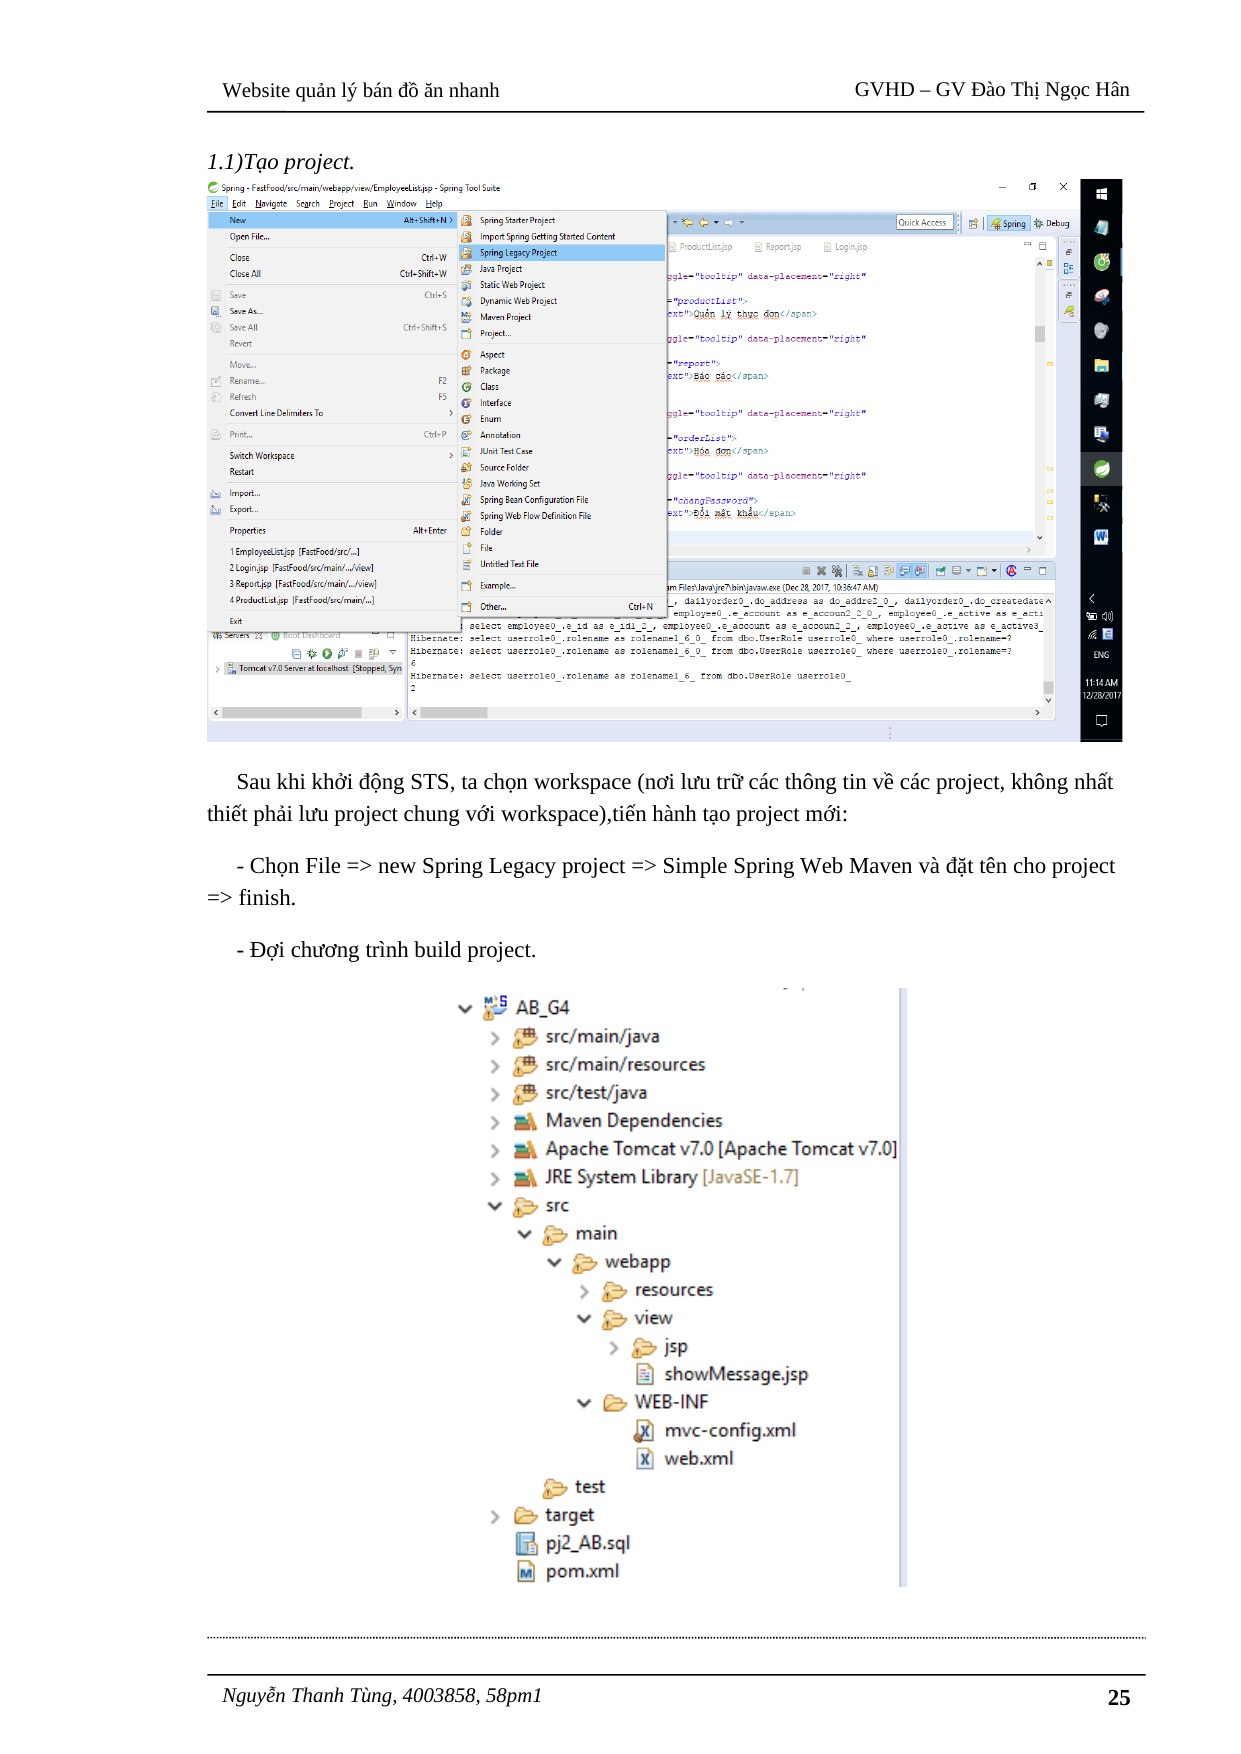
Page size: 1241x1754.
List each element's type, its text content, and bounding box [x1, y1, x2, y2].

subtitle 1.1)Tạo project. [207, 148, 1122, 174]
text - Chọn File => new Spring Legacy project => Simple Spring Web Maven và đặt tên cho project => finish. [207, 852, 1122, 910]
picture [206, 179, 1123, 742]
picture [449, 988, 909, 1587]
text Sau khi khởi động STS, ta chọn workspace (nơi lưu trữ các thông tin về các project, không nhất thiết phải lưu project chung với workspace),tiến hành tạo project mới: [207, 768, 1122, 826]
text - Đợi chương trình build project. [207, 936, 1122, 962]
